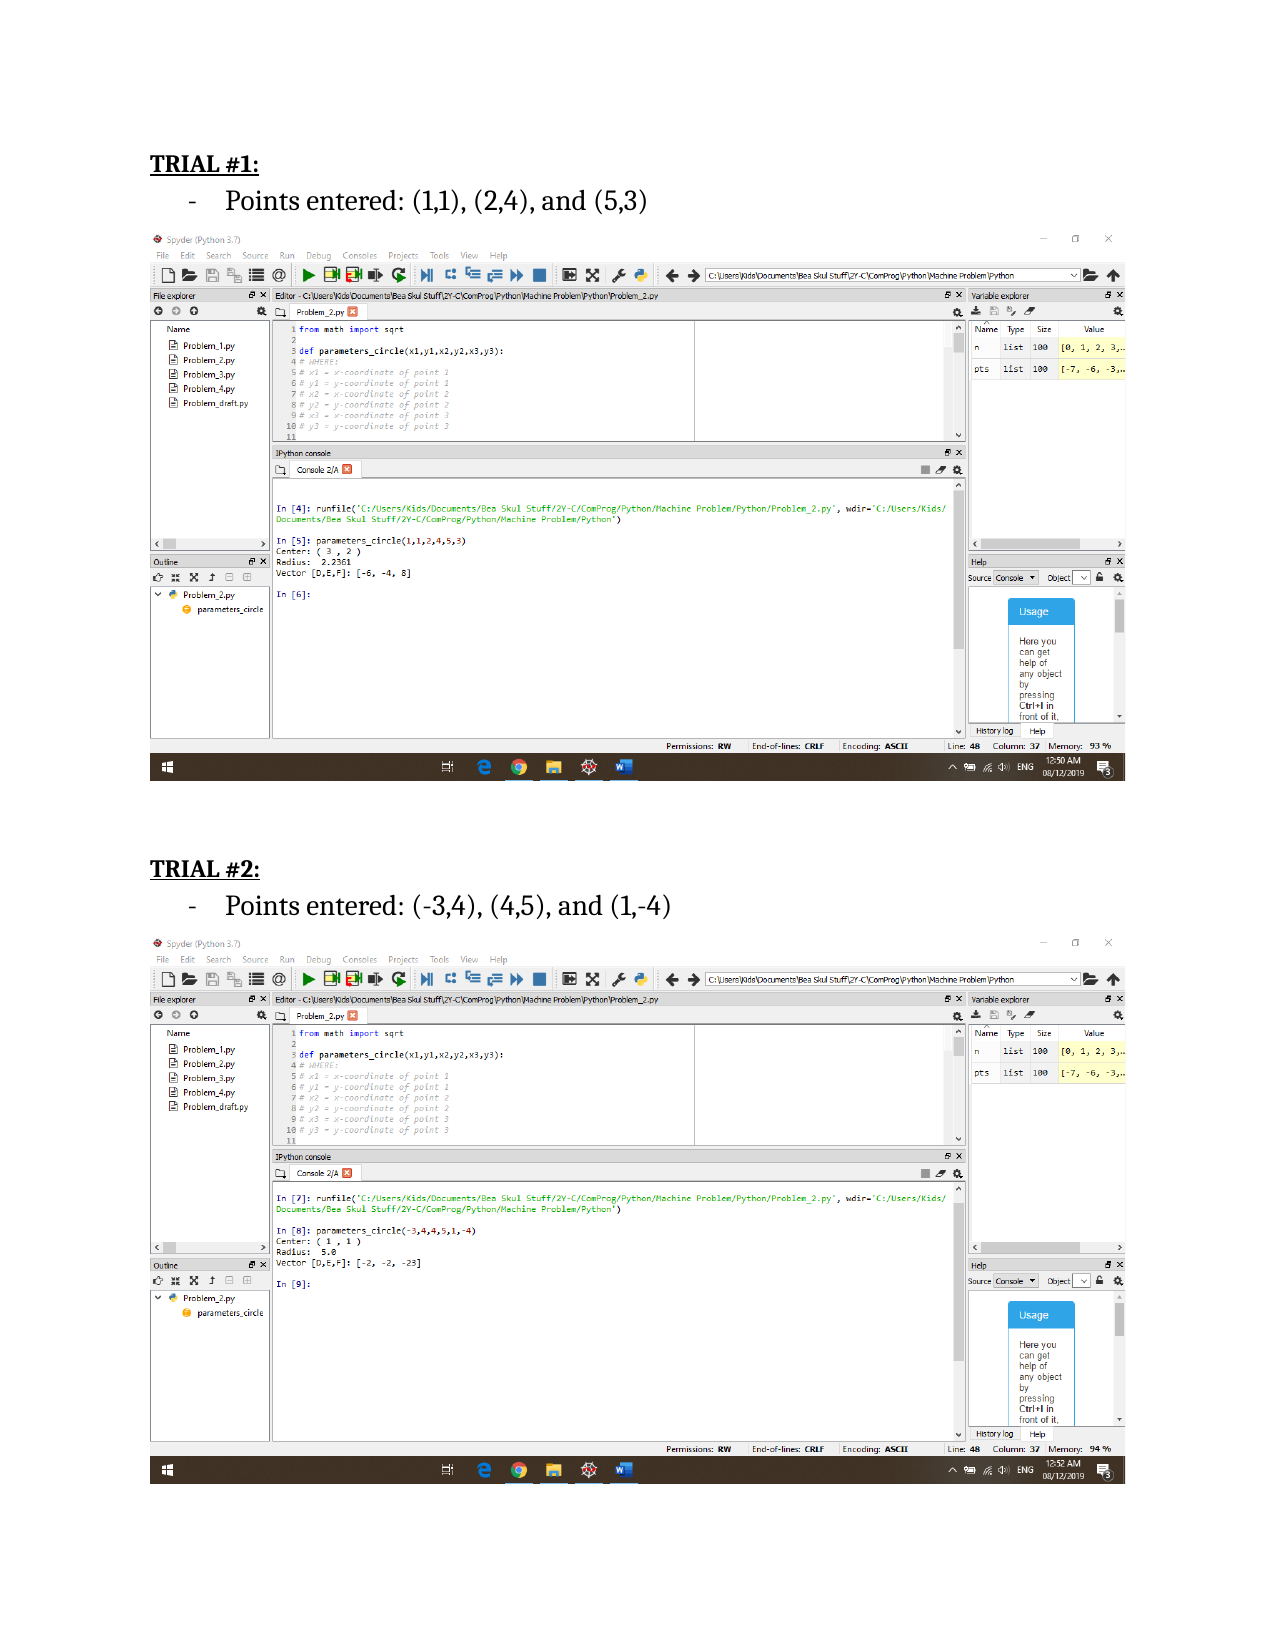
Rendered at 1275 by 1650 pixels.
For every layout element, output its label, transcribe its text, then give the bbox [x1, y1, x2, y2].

picture [150, 232, 1125, 781]
list Points entered: (1,1), (2,4), and (5,3) [187, 184, 1125, 218]
list Points entered: (-3,4), (4,5), and (1,-4) [187, 889, 1125, 922]
text TRIAL #2: [150, 854, 1125, 883]
picture [150, 935, 1125, 1484]
text TRIAL #1: [150, 150, 1125, 179]
